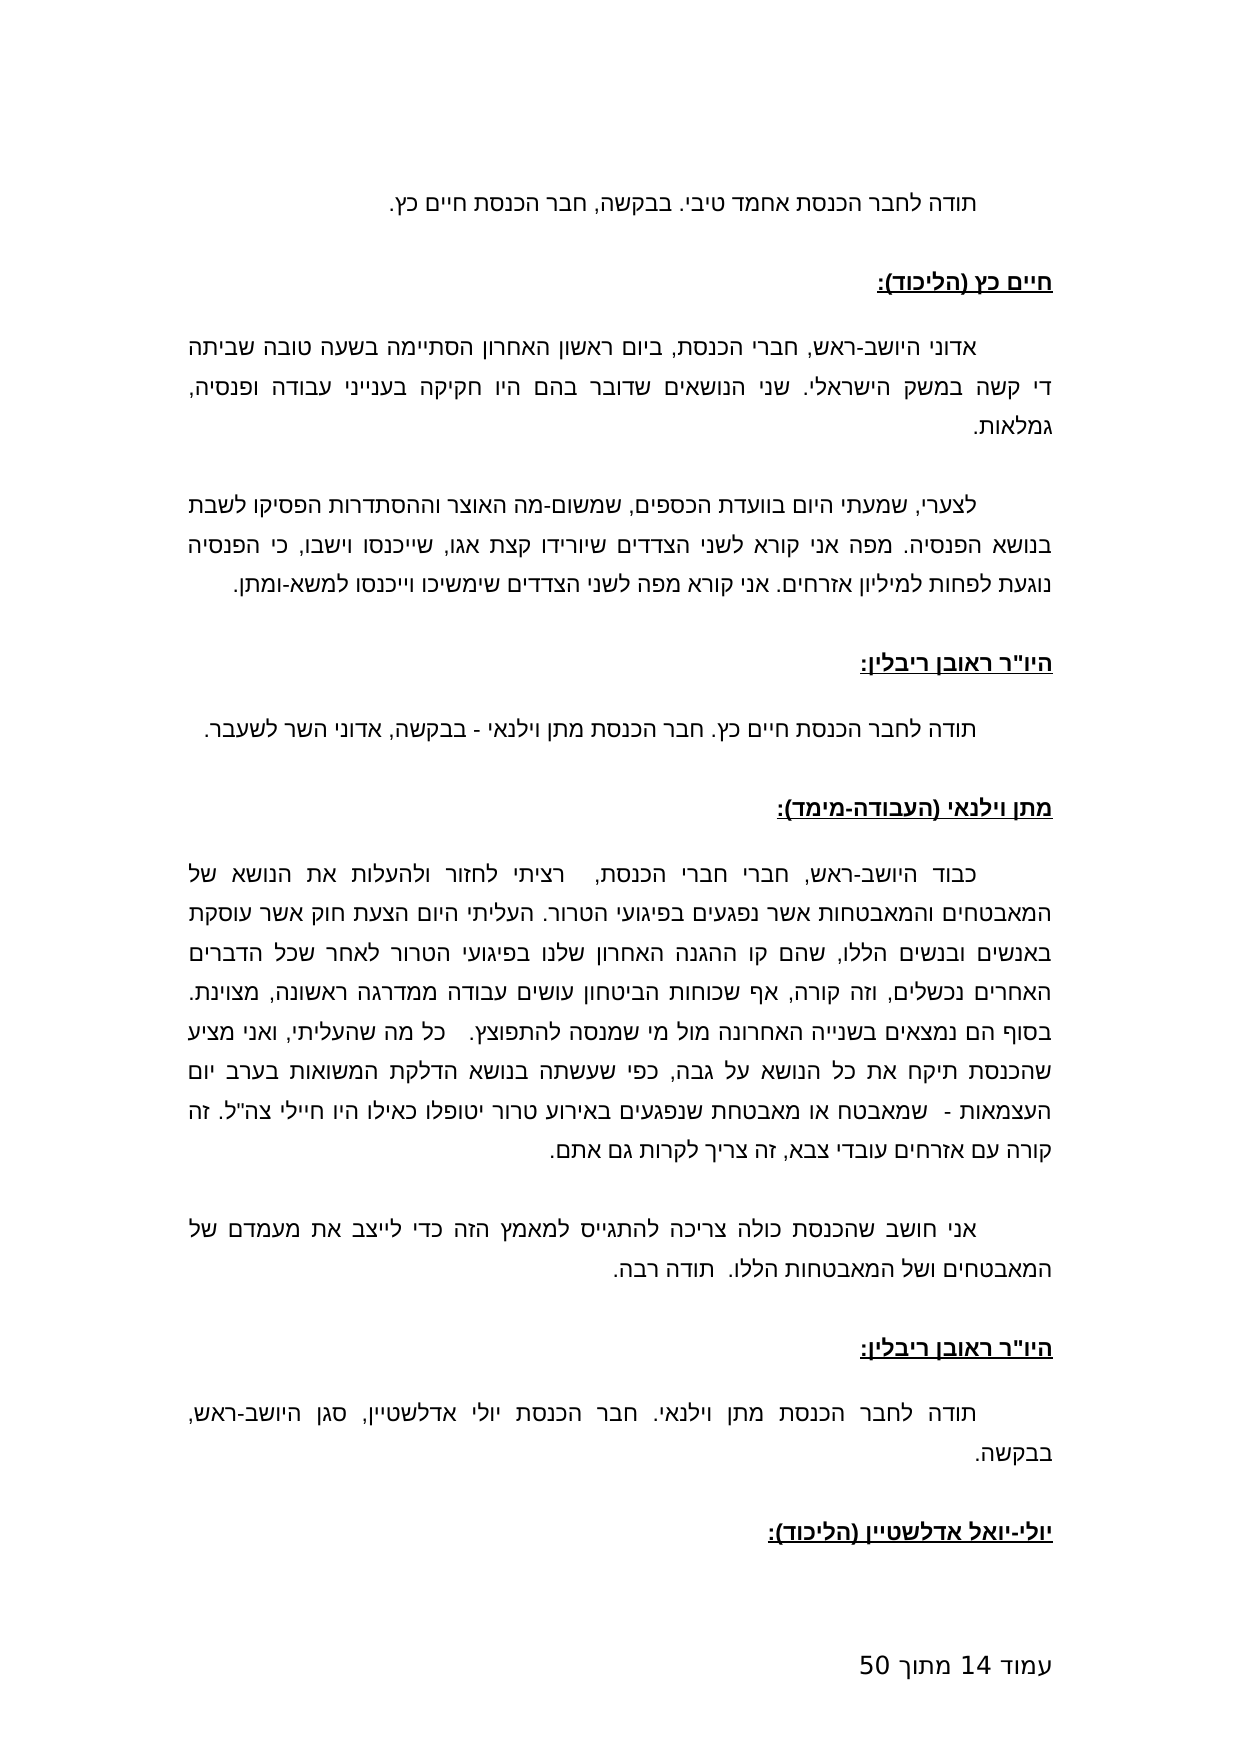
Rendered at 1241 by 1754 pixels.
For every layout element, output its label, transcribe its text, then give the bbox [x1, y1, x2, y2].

text חיים כץ (הליכוד): [187, 268, 1053, 295]
text כבוד היושב-ראש, חברי חברי הכנסת, רציתי לחזור ולהעלות את הנושא של המאבטחים והמאבטחות אשר נפגעים בפיגועי הטרור. העליתי היום הצעת חוק אשר עוסקת באנשים ובנשים הללו, שהם קו ההגנה האחרון שלנו בפיגועי הטרור לאחר שכל הדברים האחרים נכשלים, וזה קורה, אף שכוחות הביטחון עושים עבודה ממדרגה ראשונה, מצוינת. בסוף הם נמצאים בשנייה האחרונה מול מי שמנסה להתפוצץ. כל מה שהעליתי, ואני מציע שהכנסת תיקח את כל הנושא על גבה, כפי שעשתה בנושא הדלקת המשואות בערב יום העצמאות - שמאבטח או מאבטחת שנפגעים באירוע טרור יטופלו כאילו היו חיילי צה"ל. זה קורה עם אזרחים עובדי צבא, זה צריך לקרות גם אתם. [187, 861, 1053, 1163]
text תודה לחבר הכנסת אחמד טיבי. בבקשה, חבר הכנסת חיים כץ. [187, 189, 1053, 216]
text אדוני היושב-ראש, חברי הכנסת, ביום ראשון האחרון הסתיימה בשעה טובה שביתה די קשה במשק הישראלי. שני הנושאים שדובר בהם היו חקיקה בענייני עבודה ופנסיה, גמלאות. [187, 334, 1053, 439]
text תודה לחבר הכנסת חיים כץ. חבר הכנסת מתן וילנאי - בבקשה, אדוני השר לשעבר. [187, 716, 1053, 742]
text יולי-יואל אדלשטיין (הליכוד): [187, 1519, 1053, 1545]
text מתן וילנאי (העבודה-מימד): [187, 795, 1053, 821]
text היו"ר ראובן ריבלין: [187, 650, 1053, 676]
text היו"ר ראובן ריבלין: [187, 1334, 1053, 1361]
text לצערי, שמעתי היום בוועדת הכספים, שמשום-מה האוצר וההסתדרות הפסיקו לשבת בנושא הפנסיה. מפה אני קורא לשני הצדדים שיורידו קצת אגו, שייכנסו וישבו, כי הפנסיה נוגעת לפחות למיליון אזרחים. אני קורא מפה לשני הצדדים שימשיכו וייכנסו למשא-ומתן. [187, 492, 1053, 597]
text תודה לחבר הכנסת מתן וילנאי. חבר הכנסת יולי אדלשטיין, סגן היושב-ראש, בבקשה. [187, 1400, 1053, 1466]
text אני חושב שהכנסת כולה צריכה להתגייס למאמץ הזה כדי לייצב את מעמדם של המאבטחים ושל המאבטחות הללו. תודה רבה. [187, 1216, 1053, 1282]
